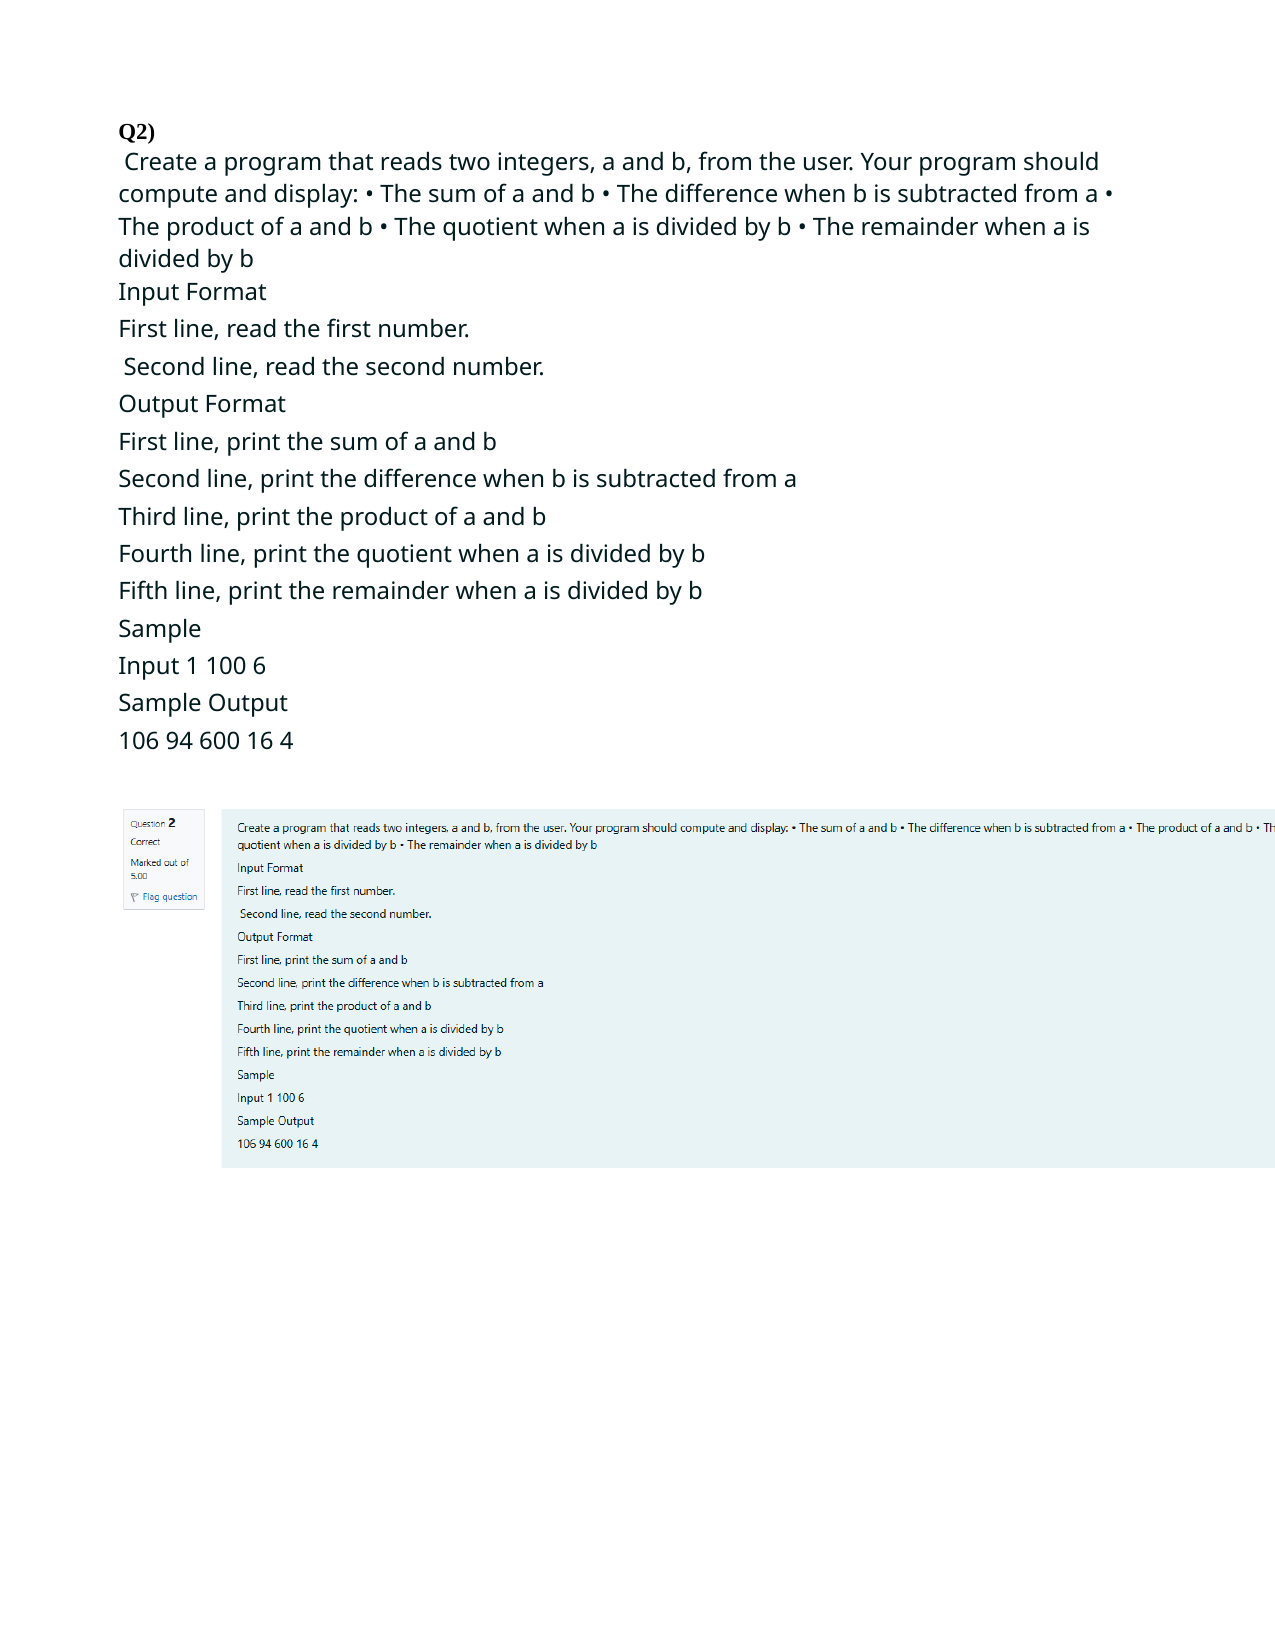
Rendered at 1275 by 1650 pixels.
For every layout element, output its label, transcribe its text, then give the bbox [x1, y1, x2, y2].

text Output Format [118, 387, 1157, 420]
text Third line, print the product of a and b [118, 499, 1157, 532]
text First line, read the first number. [118, 312, 1157, 345]
text First line, print the sum of a and b [118, 424, 1157, 457]
text Input Format [118, 275, 1157, 307]
text 106 94 600 16 4 [118, 724, 1157, 756]
text Fourth line, print the quotient when a is divided by b [118, 537, 1157, 569]
text Q2) [118, 118, 1157, 144]
text Input 1 100 6 [118, 649, 1157, 681]
text Create a program that reads two integers, a and b, from the user. Your program should compute and display: • The sum of a and b • The difference when b is subtracted from a • The product of a and b • The quotient when a is divided by b • The remainder when a is divided by b [118, 144, 1157, 275]
text Sample Output [118, 686, 1157, 719]
text Sample [118, 611, 1157, 644]
picture [118, 798, 1275, 1168]
text Second line, read the second number. [118, 350, 1157, 382]
text Second line, print the difference when b is subtracted from a [118, 462, 1157, 494]
text Fifth line, print the remainder when a is divided by b [118, 574, 1157, 607]
